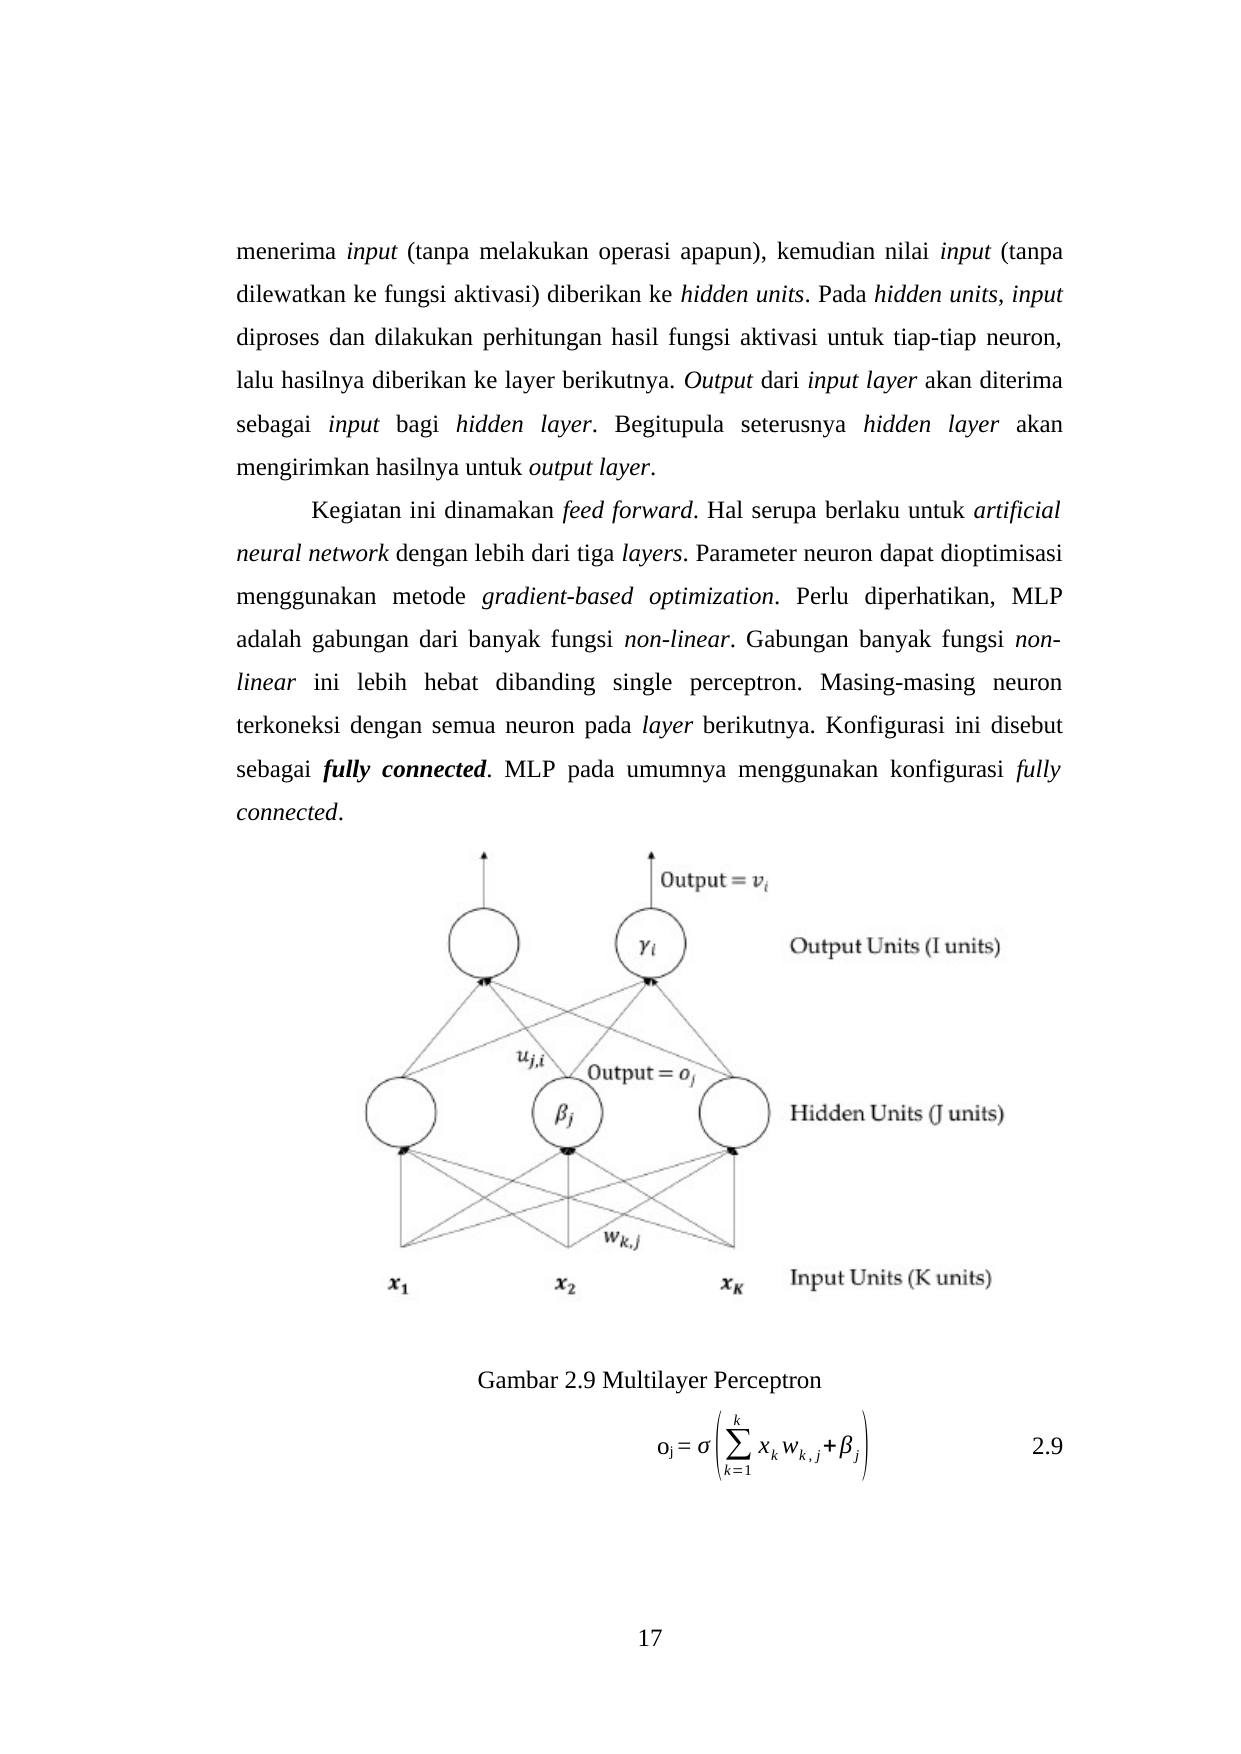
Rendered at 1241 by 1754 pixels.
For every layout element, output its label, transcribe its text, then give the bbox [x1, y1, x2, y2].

text oj = 2.9 [236, 1408, 1063, 1483]
picture [344, 840, 1030, 1351]
text Gambar 2.9 Multilayer Perceptron [236, 1365, 1063, 1394]
text Kegiatan ini dinamakan feed forward. Hal serupa berlaku untuk artificial neural network dengan lebih dari tiga layers. Parameter neuron dapat dioptimisasi menggunakan metode gradient-based optimization. Perlu diperhatikan, MLP adalah gabungan dari banyak fungsi non-linear. Gabungan banyak fungsi non-linear ini lebih hebat dibanding single perceptron. Masing-masing neuron terkoneksi dengan semua neuron pada layer berikutnya. Konfigurasi ini disebut sebagai fully connected. MLP pada umumnya menggunakan konfigurasi fully connected. [236, 495, 1063, 826]
